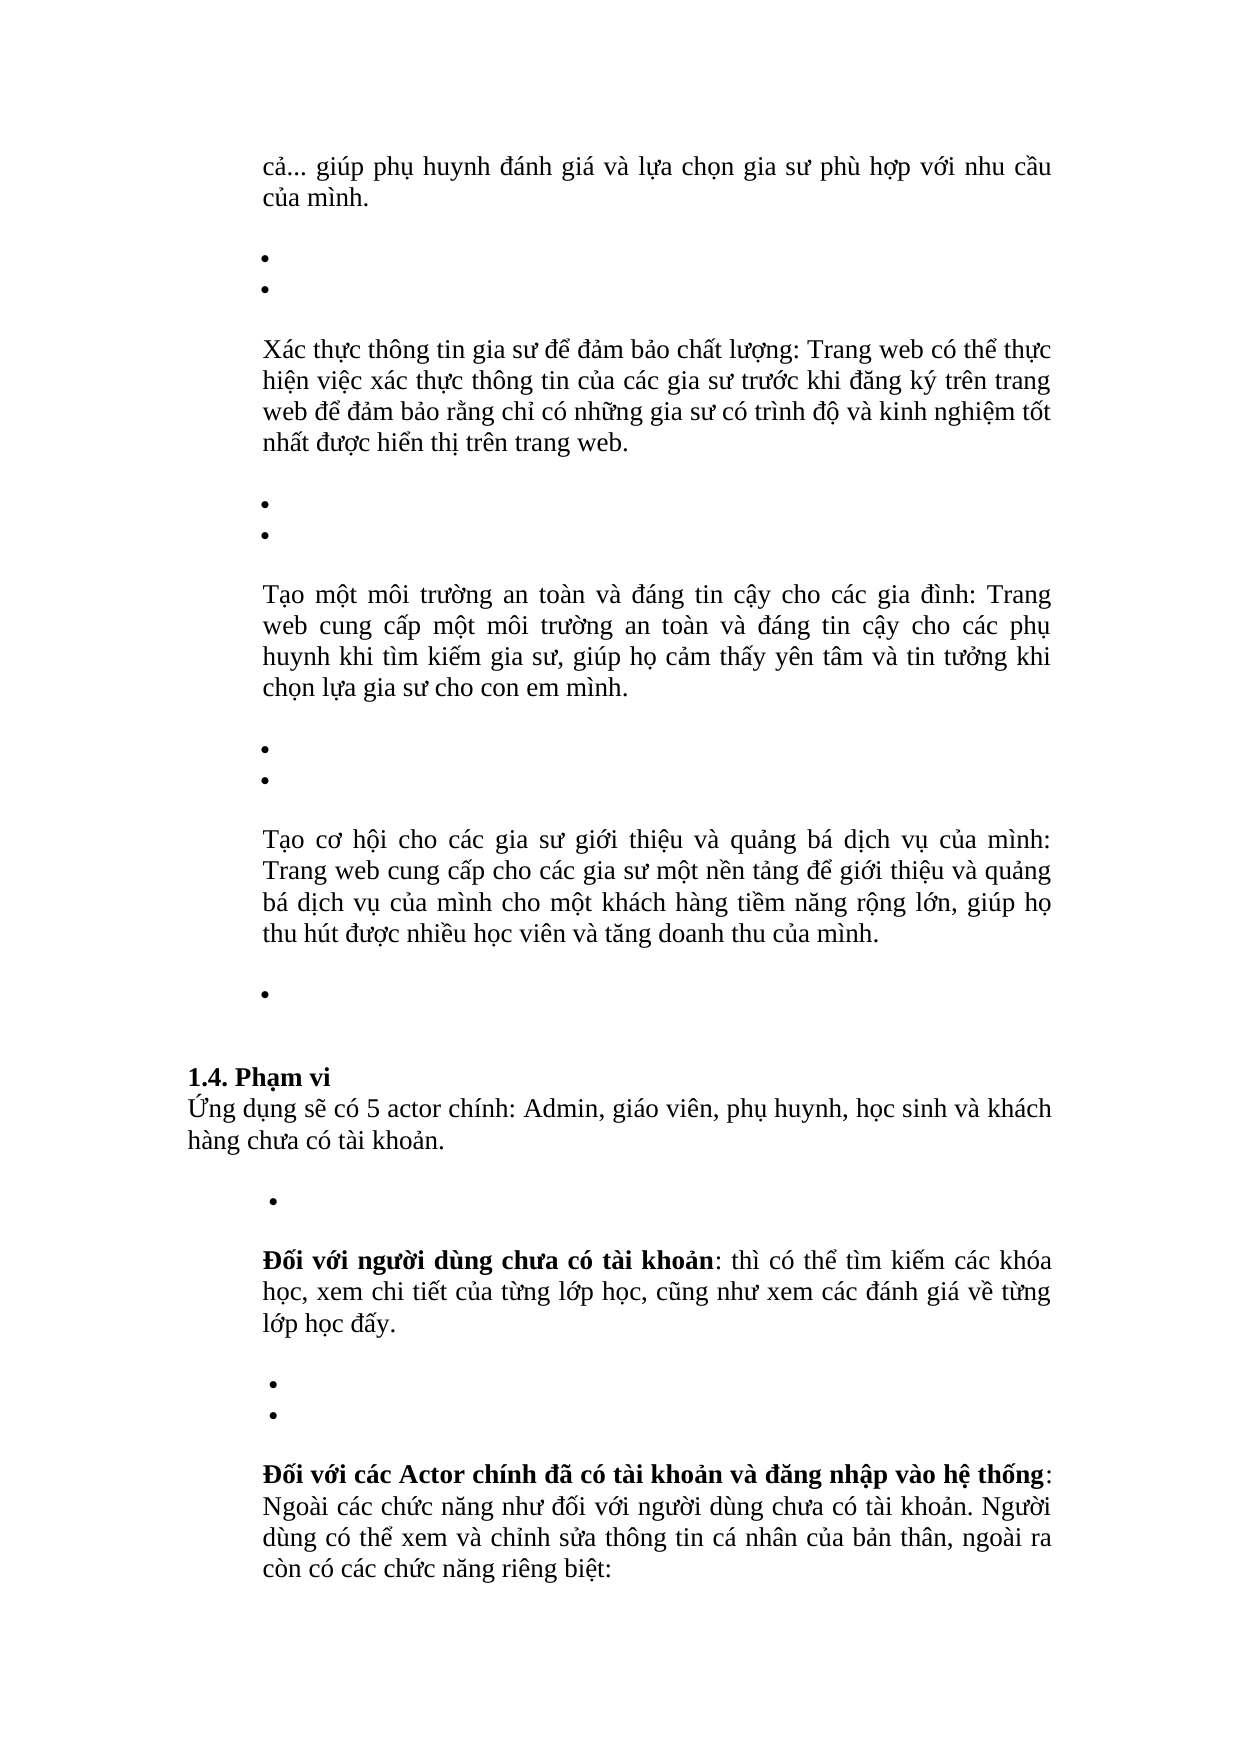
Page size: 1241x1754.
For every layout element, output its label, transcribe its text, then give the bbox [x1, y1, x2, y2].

text Đối với các Actor chính đã có tài khoản và đăng nhập vào hệ thống: Ngoài các chức năng như đối với người dùng chưa có tài khoản. Người dùng có thể xem và chỉnh sửa thông tin cá nhân của bản thân, ngoài ra còn có các chức năng riêng biệt: [262, 1458, 1053, 1583]
subtitle 1.4. Phạm vi [187, 1061, 1053, 1093]
text Ứng dụng sẽ có 5 actor chính: Admin, giáo viên, phụ huynh, học sinh và khách hàng chưa có tài khoản. [187, 1093, 1053, 1155]
text Tạo một môi trường an toàn và đáng tin cậy cho các gia đình: Trang web cung cấp một môi trường an toàn và đáng tin cậy cho các phụ huynh khi tìm kiếm gia sư, giúp họ cảm thấy yên tâm và tin tưởng khi chọn lựa gia sư cho con em mình. [262, 578, 1053, 703]
text Tạo cơ hội cho các gia sư giới thiệu và quảng bá dịch vụ của mình: Trang web cung cấp cho các gia sư một nền tảng để giới thiệu và quảng bá dịch vụ của mình cho một khách hàng tiềm năng rộng lớn, giúp họ thu hút được nhiều học viên và tăng doanh thu của mình. [262, 823, 1053, 948]
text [262, 150, 1053, 212]
text Xác thực thông tin gia sư để đảm bảo chất lượng: Trang web có thể thực hiện việc xác thực thông tin của các gia sư trước khi đăng ký trên trang web để đảm bảo rằng chỉ có những gia sư có trình độ và kinh nghiệm tốt nhất được hiển thị trên trang web. [262, 333, 1053, 457]
text Đối với người dùng chưa có tài khoản: thì có thể tìm kiếm các khóa học, xem chi tiết của từng lớp học, cũng như xem các đánh giá về từng lớp học đấy. [262, 1244, 1053, 1338]
